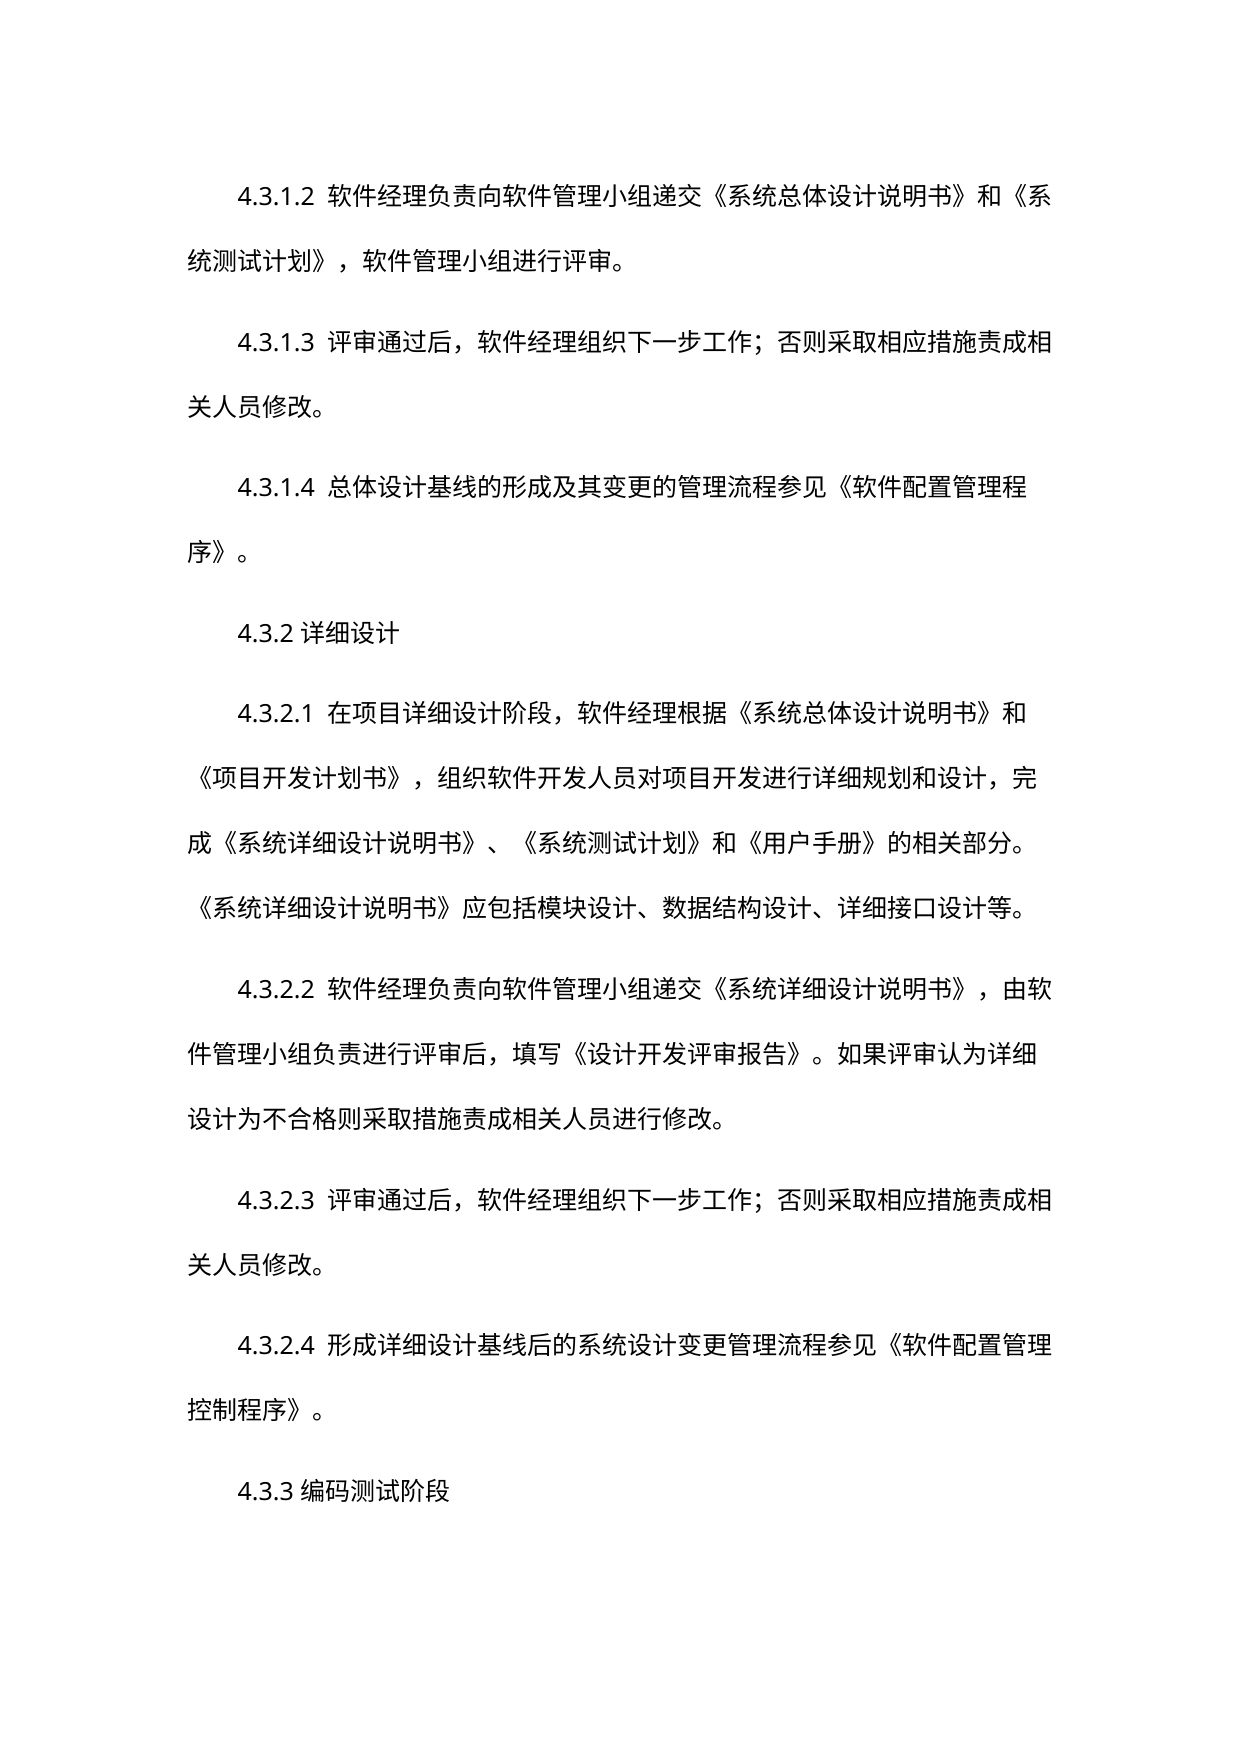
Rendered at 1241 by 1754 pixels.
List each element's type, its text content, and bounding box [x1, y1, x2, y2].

text 4.3.2.1 在项目详细设计阶段，软件经理根据《系统总体设计说明书》和《项目开发计划书》，组织软件开发人员对项目开发进行详细规划和设计，完成《系统详细设计说明书》、《系统测试计划》和《用户手册》的相关部分。《系统详细设计说明书》应包括模块设计、数据结构设计、详细接口设计等。 [187, 679, 1053, 939]
text 4.3.1.2 软件经理负责向软件管理小组递交《系统总体设计说明书》和《系统测试计划》，软件管理小组进行评审。 [187, 162, 1053, 292]
text 4.3.2.2 软件经理负责向软件管理小组递交《系统详细设计说明书》，由软件管理小组负责进行评审后，填写《设计开发评审报告》。如果评审认为详细设计为不合格则采取措施责成相关人员进行修改。 [187, 955, 1053, 1150]
text 4.3.2 详细设计 [187, 599, 1053, 664]
text 4.3.2.3 评审通过后，软件经理组织下一步工作；否则采取相应措施责成相关人员修改。 [187, 1166, 1053, 1296]
text 4.3.3 编码测试阶段 [187, 1457, 1053, 1522]
text 4.3.1.3 评审通过后，软件经理组织下一步工作；否则采取相应措施责成相关人员修改。 [187, 308, 1053, 438]
text 4.3.1.4 总体设计基线的形成及其变更的管理流程参见《软件配置管理程序》。 [187, 453, 1053, 583]
text 4.3.2.4 形成详细设计基线后的系统设计变更管理流程参见《软件配置管理控制程序》。 [187, 1311, 1053, 1441]
